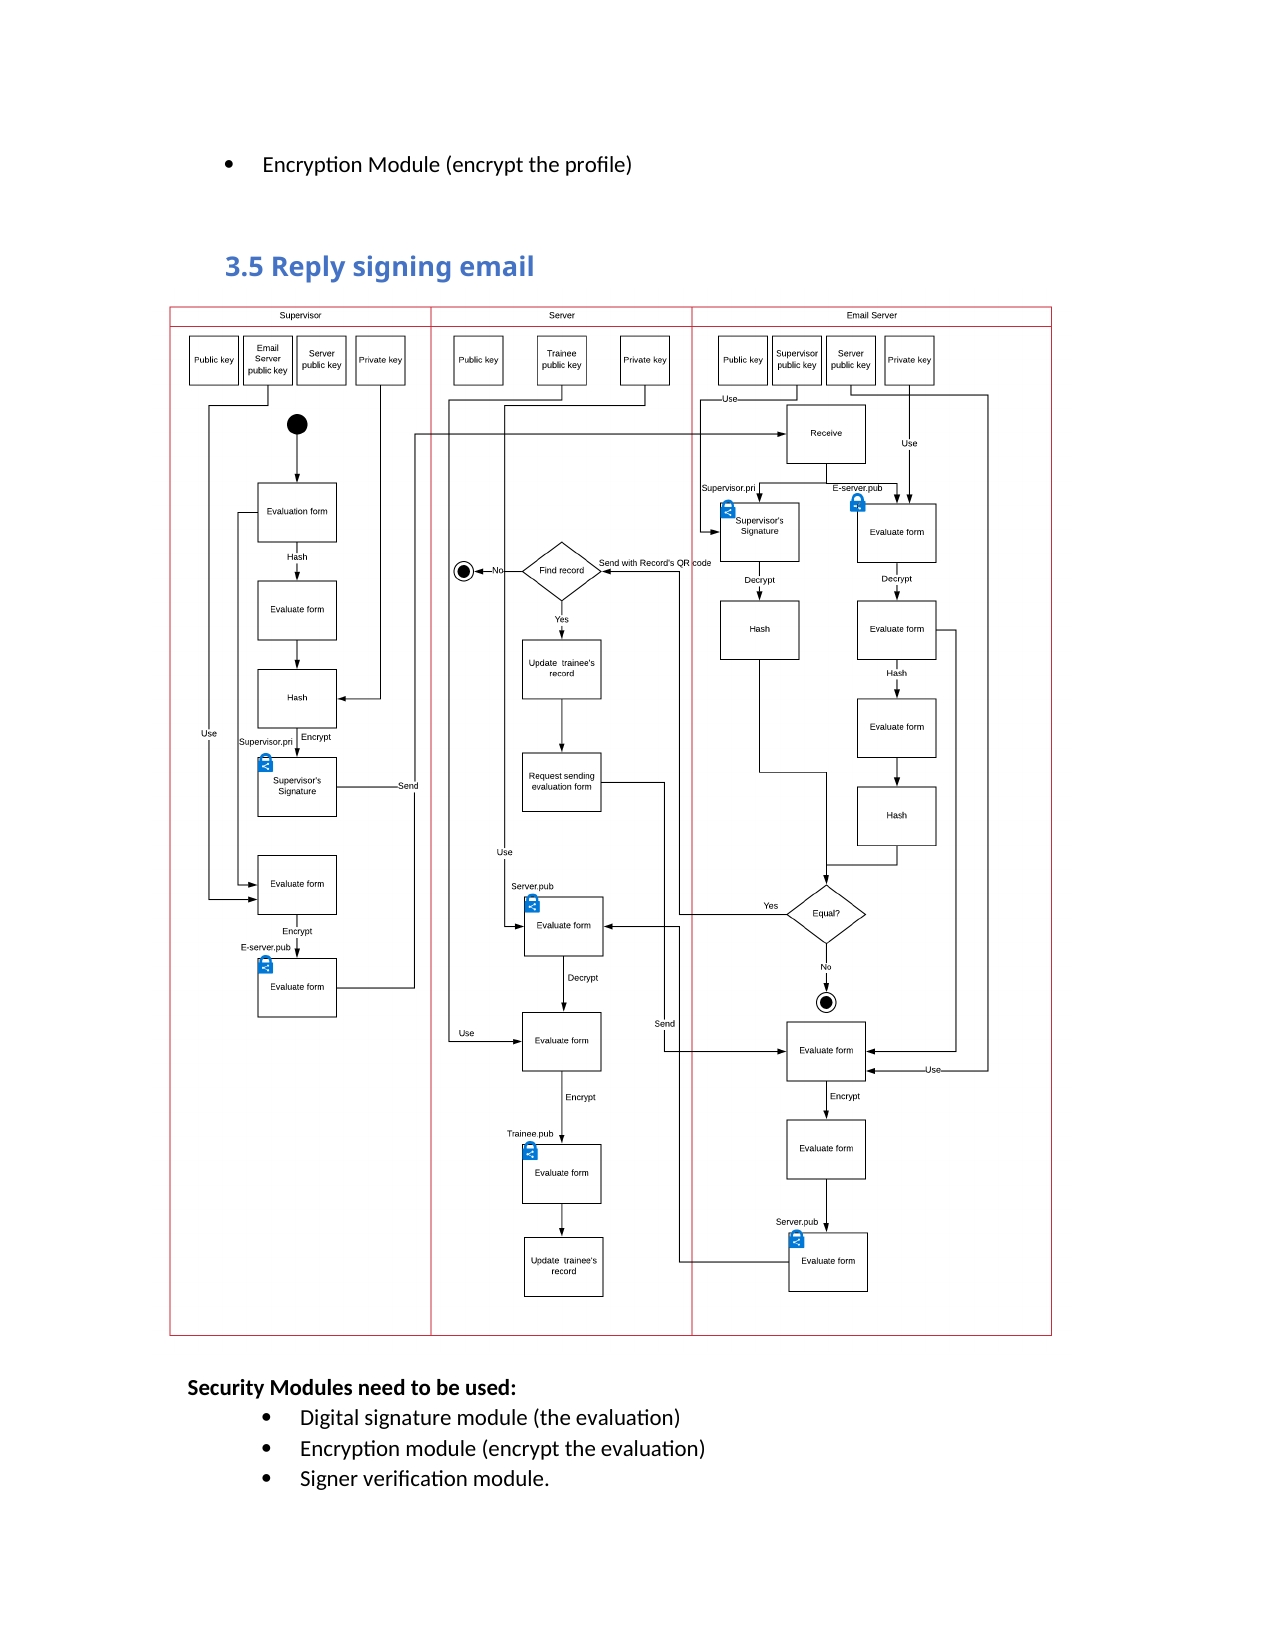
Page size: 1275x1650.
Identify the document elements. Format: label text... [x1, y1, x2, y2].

subtitle 3.5 Reply signing email [150, 248, 1125, 285]
list Encryption Module (encrypt the profile) [225, 150, 1125, 178]
list Digital signature module (the evaluation) [262, 1403, 1125, 1432]
list Security Modules need to be used: [187, 1373, 1125, 1401]
picture [150, 287, 1071, 1355]
list Encryption module (encrypt the evaluation) [262, 1434, 1125, 1462]
list Signer verification module. [262, 1464, 1125, 1492]
